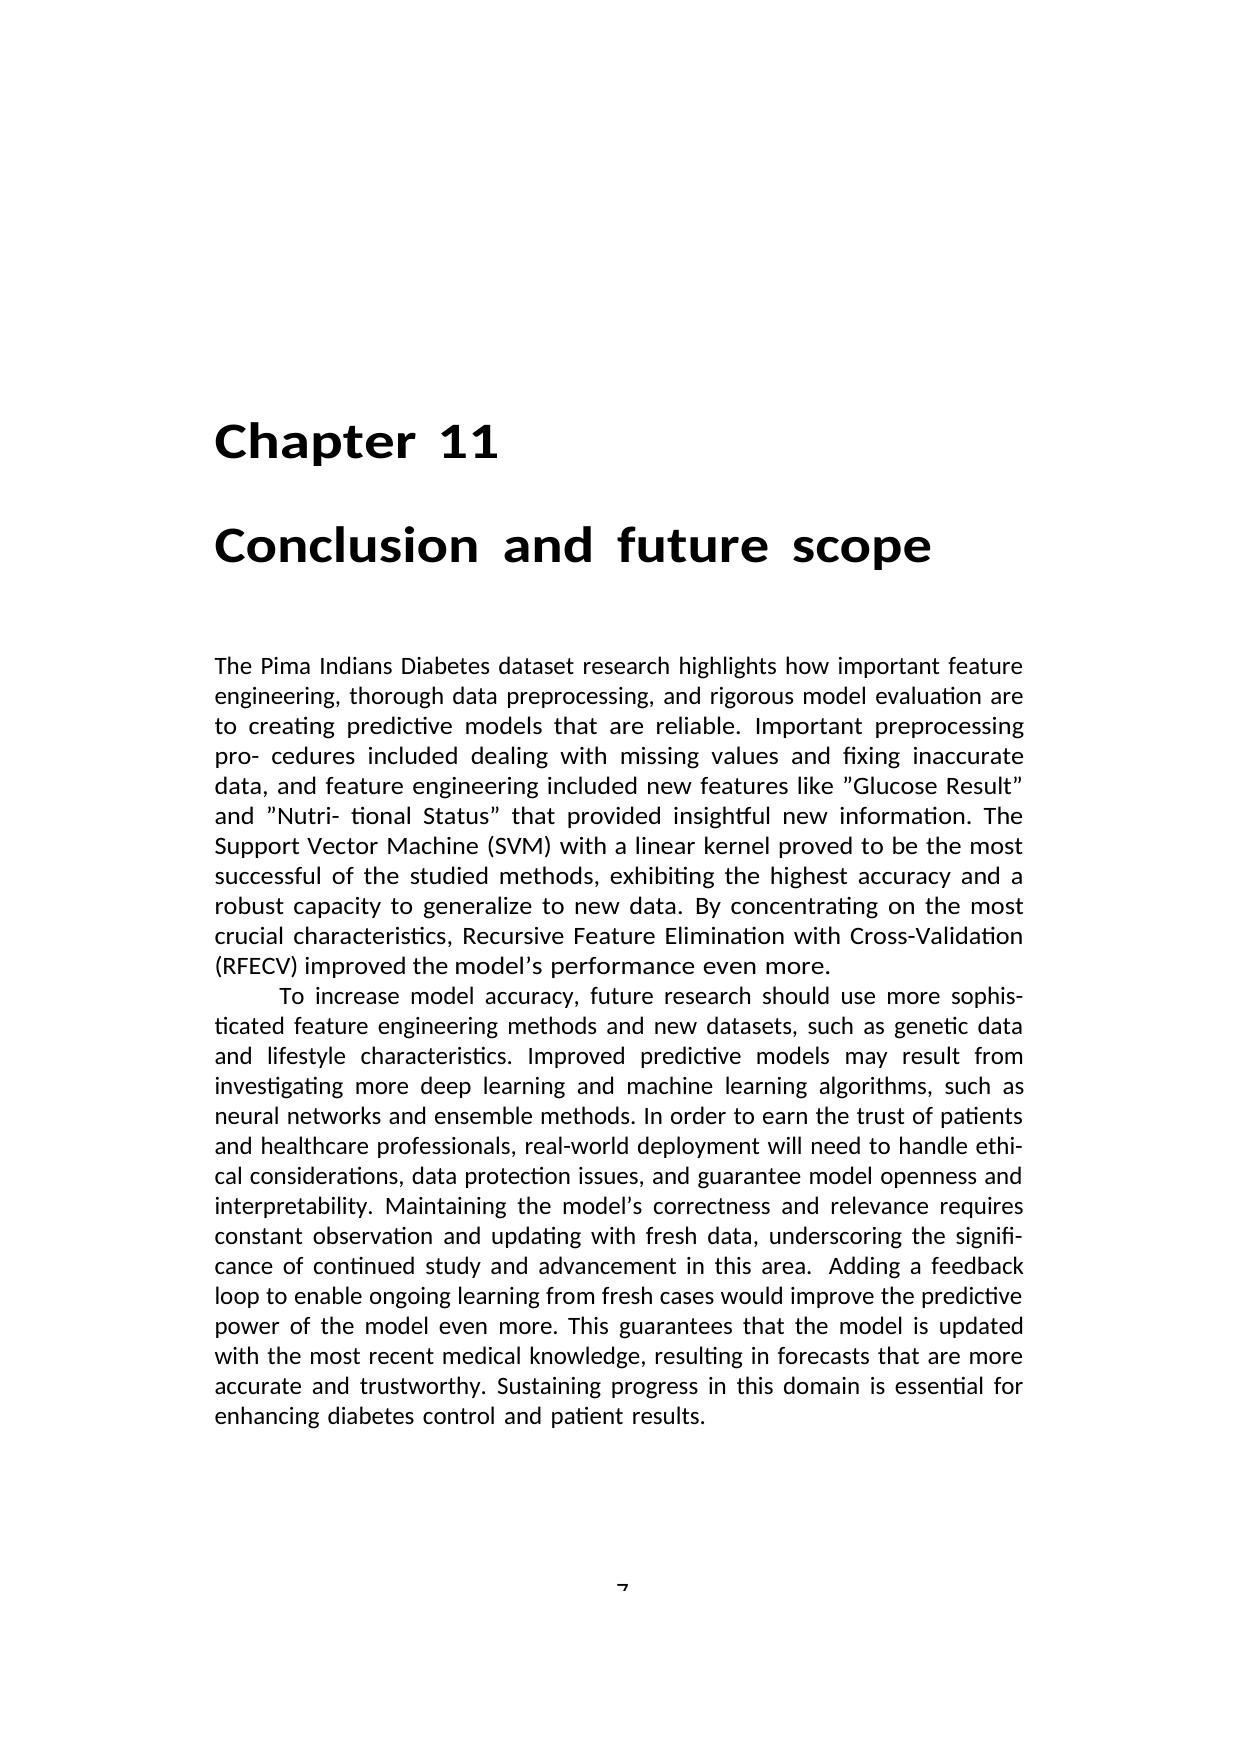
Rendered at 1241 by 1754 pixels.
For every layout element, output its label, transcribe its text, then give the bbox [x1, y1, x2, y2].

text To increase model accuracy, future research should use more sophis- ticated feature engineering methods and new datasets, such as genetic data and lifestyle characteristics. Improved predictive models may result from investigating more deep learning and machine learning algorithms, such as neural networks and ensemble methods. In order to earn the trust of patients and healthcare professionals, real-world deployment will need to handle ethi- cal considerations, data protection issues, and guarantee model openness and interpretability. Maintaining the model’s correctness and relevance requires constant observation and updating with fresh data, underscoring the signifi- cance of continued study and advancement in this area. Adding a feedback loop to enable ongoing learning from fresh cases would improve the predictive power of the model even more. This guarantees that the model is updated with the most recent medical knowledge, resulting in forecasts that are more accurate and trustworthy. Sustaining progress in this domain is essential for enhancing diabetes control and patient results. [214, 980, 1024, 1430]
text The Pima Indians Diabetes dataset research highlights how important feature engineering, thorough data preprocessing, and rigorous model evaluation are to creating predictive models that are reliable. Important preprocessing pro- cedures included dealing with missing values and fixing inaccurate data, and feature engineering included new features like ”Glucose Result” and ”Nutri- tional Status” that provided insightful new information. The Support Vector Machine (SVM) with a linear kernel proved to be the most successful of the studied methods, exhibiting the highest accuracy and a robust capacity to generalize to new data. By concentrating on the most crucial characteristics, Recursive Feature Elimination with Cross-Validation (RFECV) improved the model’s performance even more. [214, 651, 1024, 980]
text Conclusion and future scope [214, 512, 1148, 575]
subtitle Chapter 11 [214, 409, 1148, 471]
